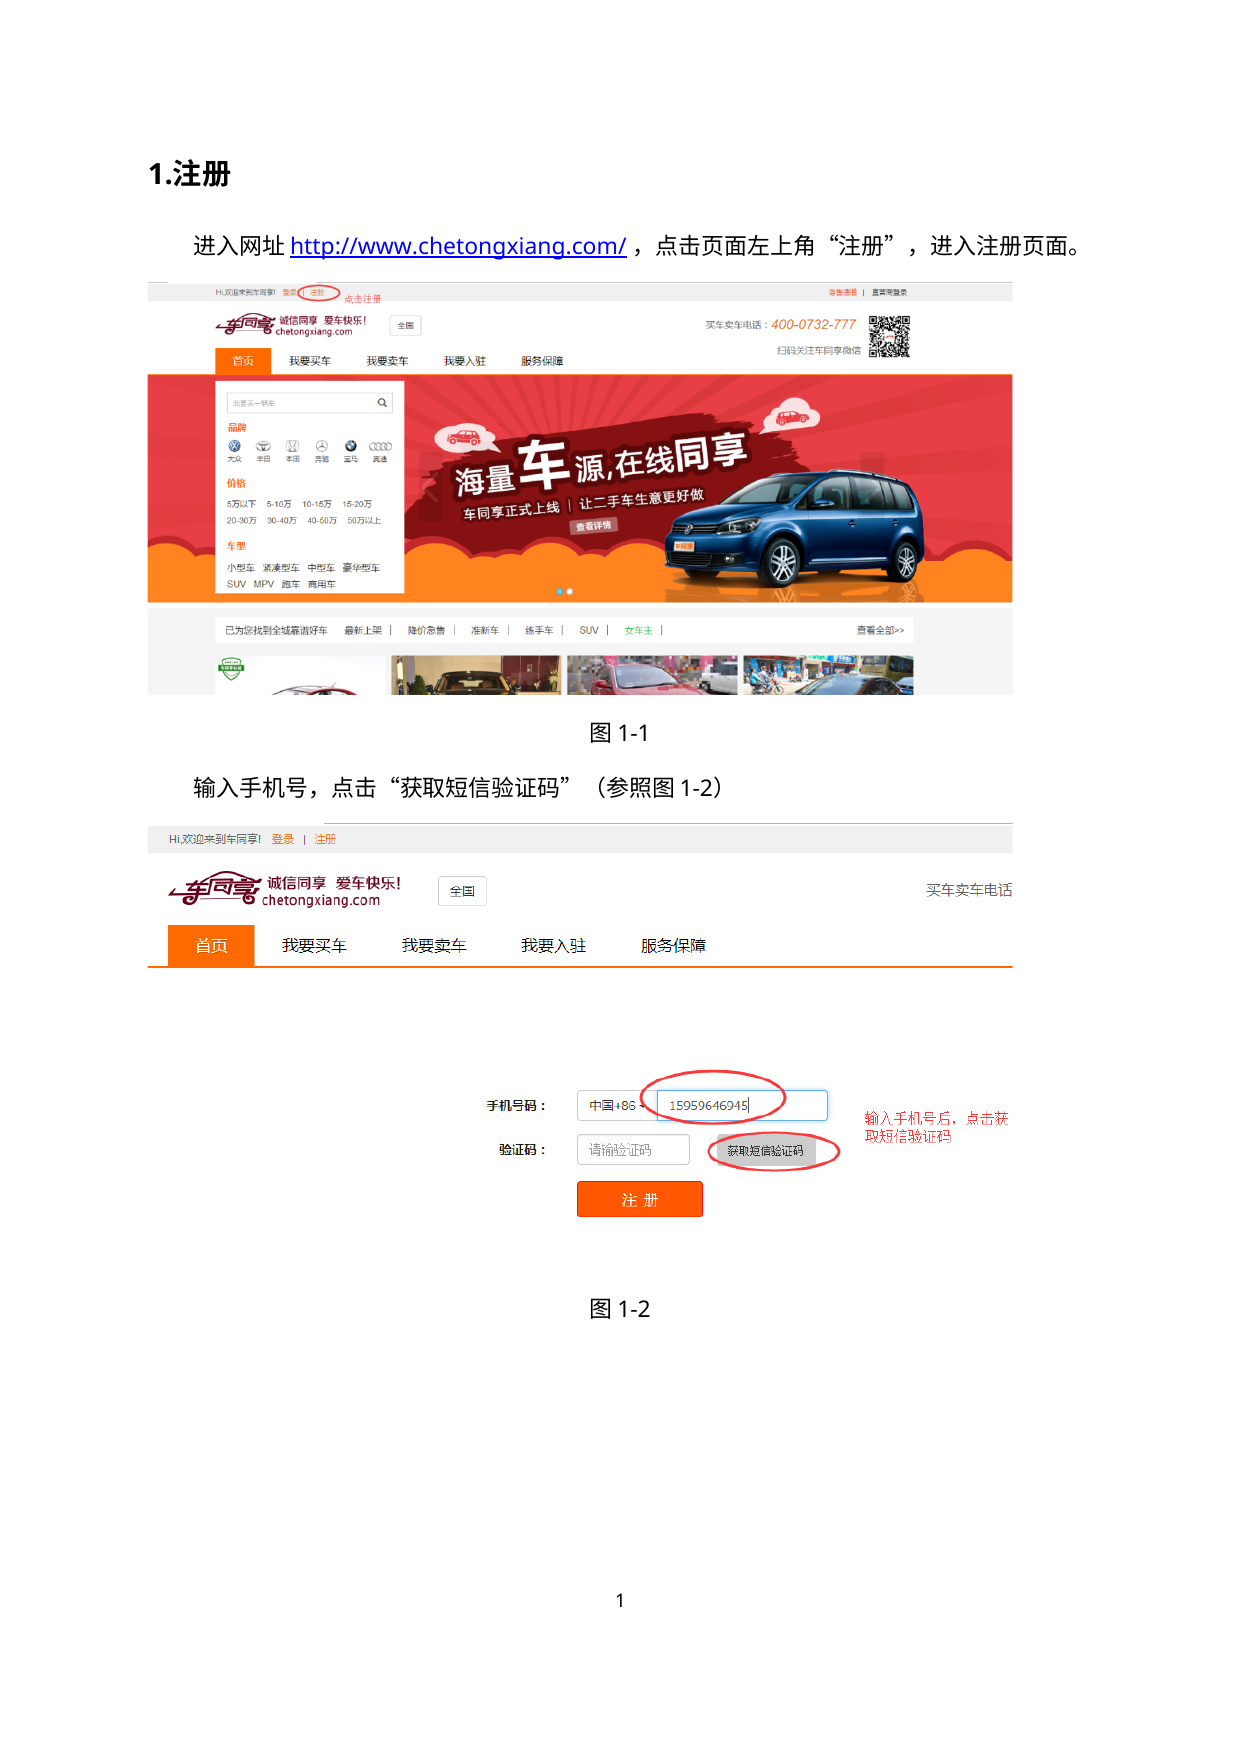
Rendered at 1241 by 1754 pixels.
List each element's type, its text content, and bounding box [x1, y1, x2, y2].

subtitle 1.注册 [148, 148, 1093, 193]
picture [147, 823, 1013, 1271]
text 进入网址http://www.chetongxiang.com/ ，点击页面左上角“注册”，进入注册页面。 [148, 228, 1093, 261]
text 输入手机号，点击“获取短信验证码”（参照图1-2） [148, 769, 1093, 803]
text 图1-1 [148, 715, 1093, 749]
text 图1-2 [148, 1291, 1093, 1324]
picture [147, 282, 1013, 695]
